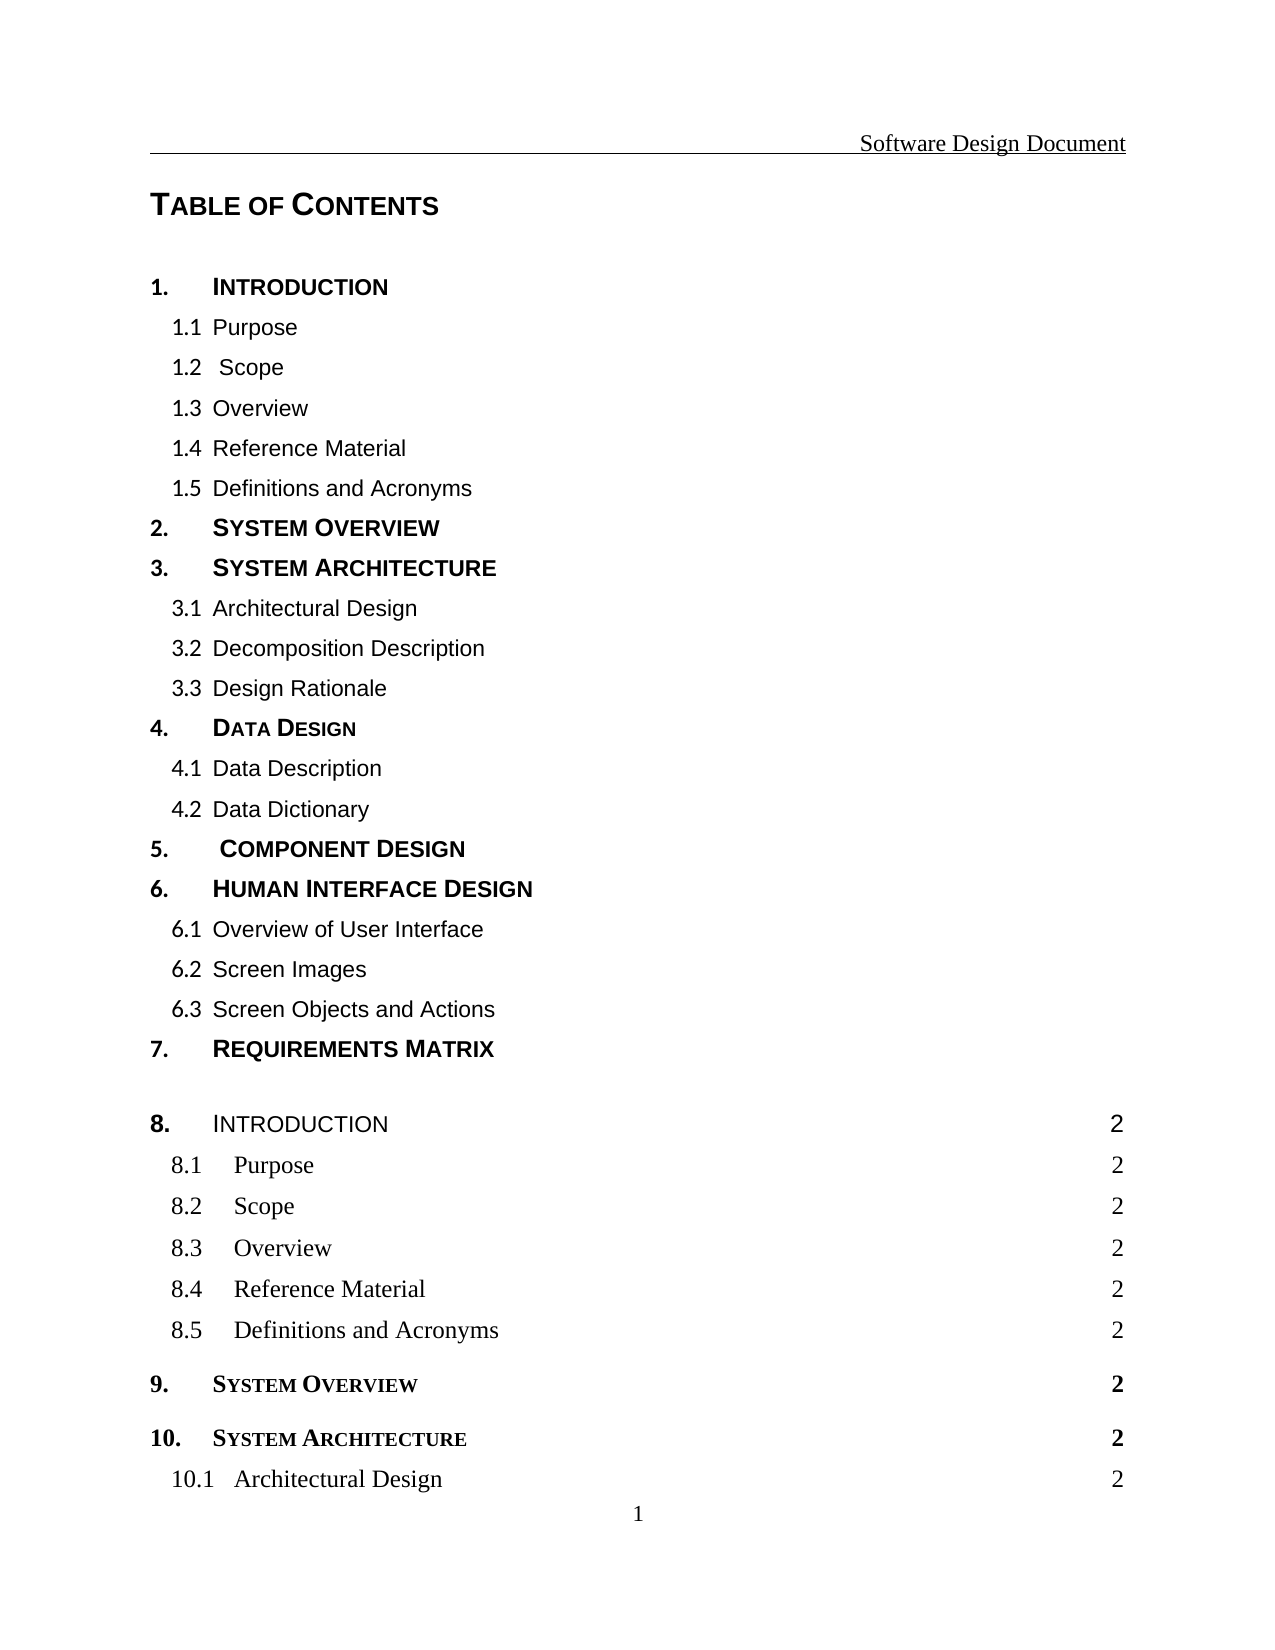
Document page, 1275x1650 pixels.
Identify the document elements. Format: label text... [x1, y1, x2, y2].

text TABLE OF CONTENTS [150, 185, 1137, 222]
